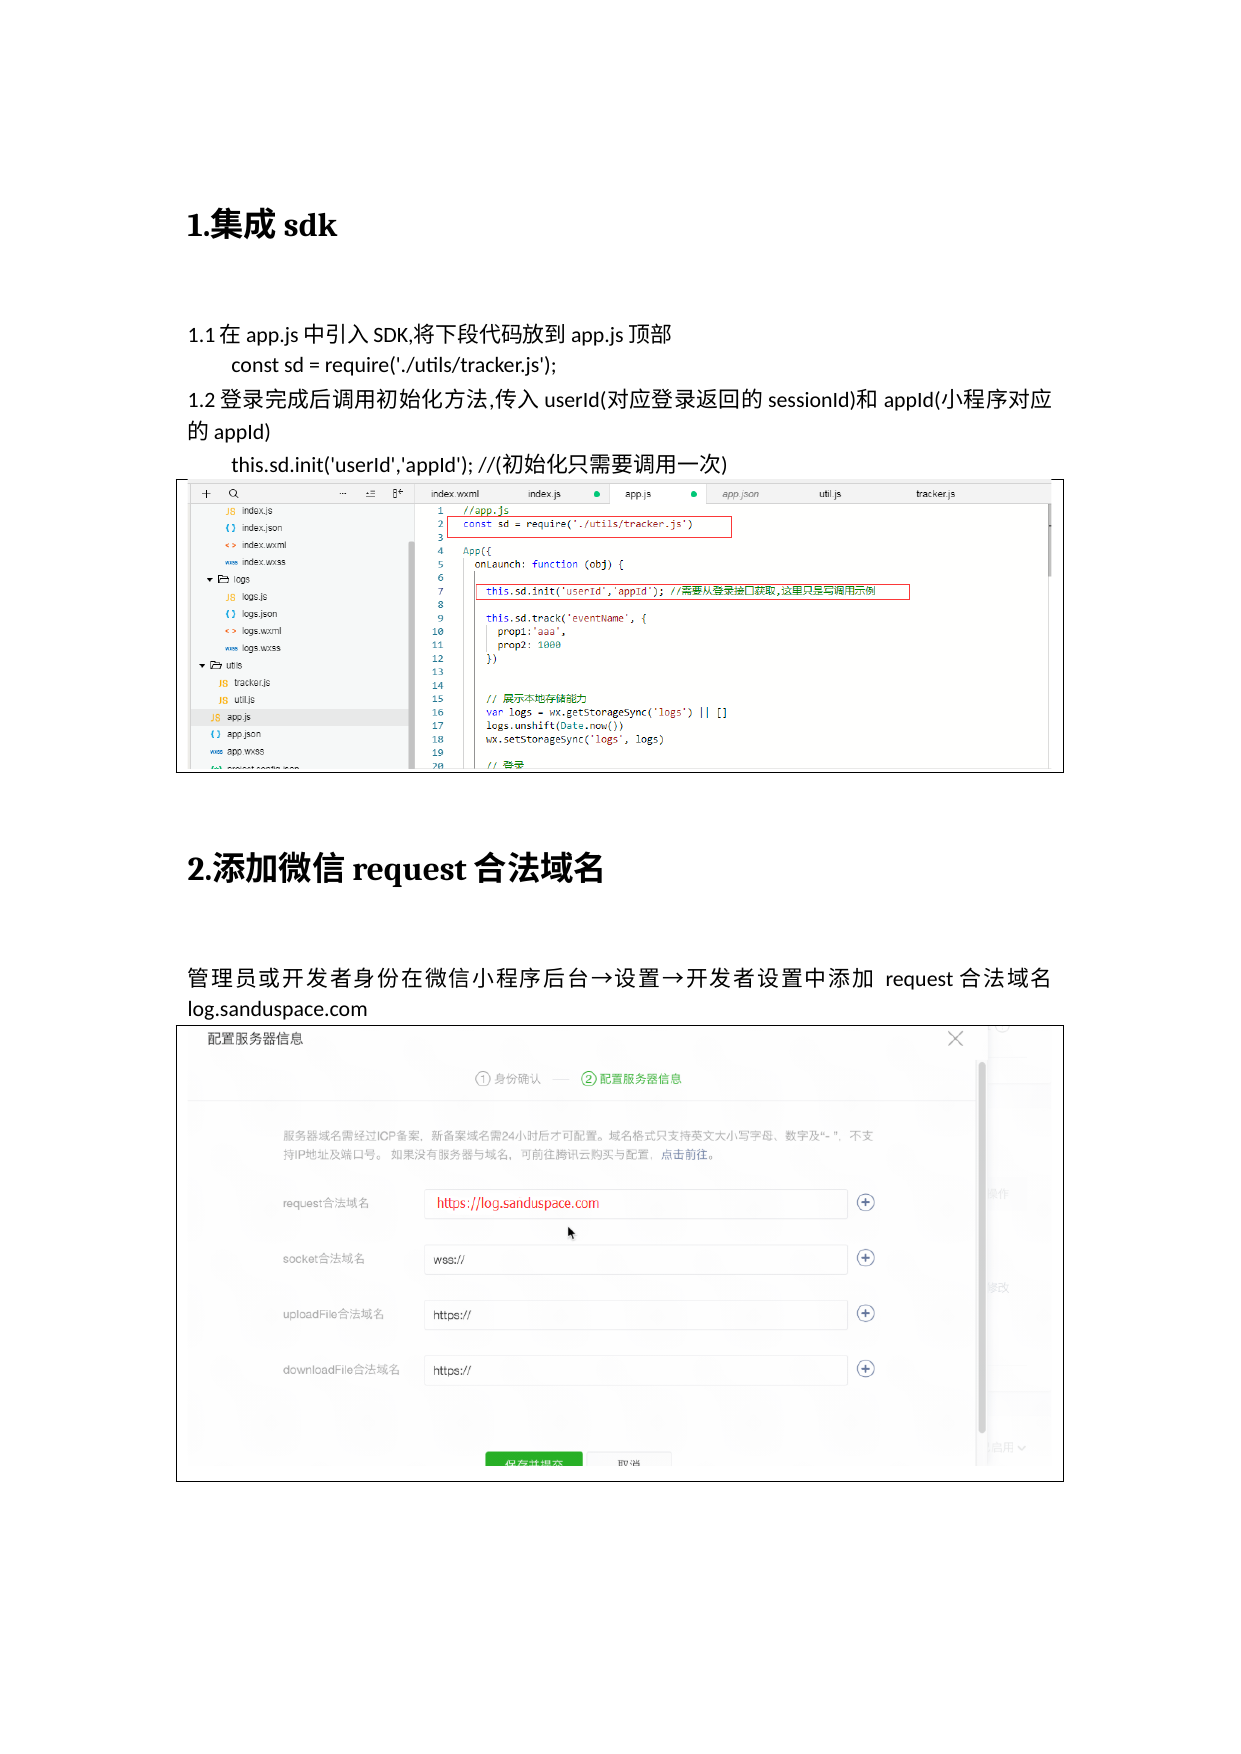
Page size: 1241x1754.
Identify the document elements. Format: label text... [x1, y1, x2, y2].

picture [187, 1026, 1052, 1466]
text 1.1在app.js中引入SDK,将下段代码放到app.js顶部 [187, 316, 1053, 349]
text 管理员或开发者身份在微信小程序后台→设置→开发者设置中添加 request合法域名log.sanduspace.com [187, 960, 1053, 1025]
text 1.2登录完成后调用初始化方法,传入userId(对应登录返回的sessionId)和appId(小程序对应的appId) [187, 381, 1053, 446]
table_header [177, 480, 1063, 772]
picture [187, 479, 1052, 769]
text const sd = require('./utils/tracker.js'); [187, 349, 1053, 381]
text this.sd.init('userId','appId'); //(初始化只需要调用一次) [187, 446, 1053, 479]
subtitle 1.集成sdk [187, 189, 1053, 254]
subtitle 2.添加微信request合法域名 [187, 833, 1053, 898]
table_header [177, 1026, 1063, 1481]
